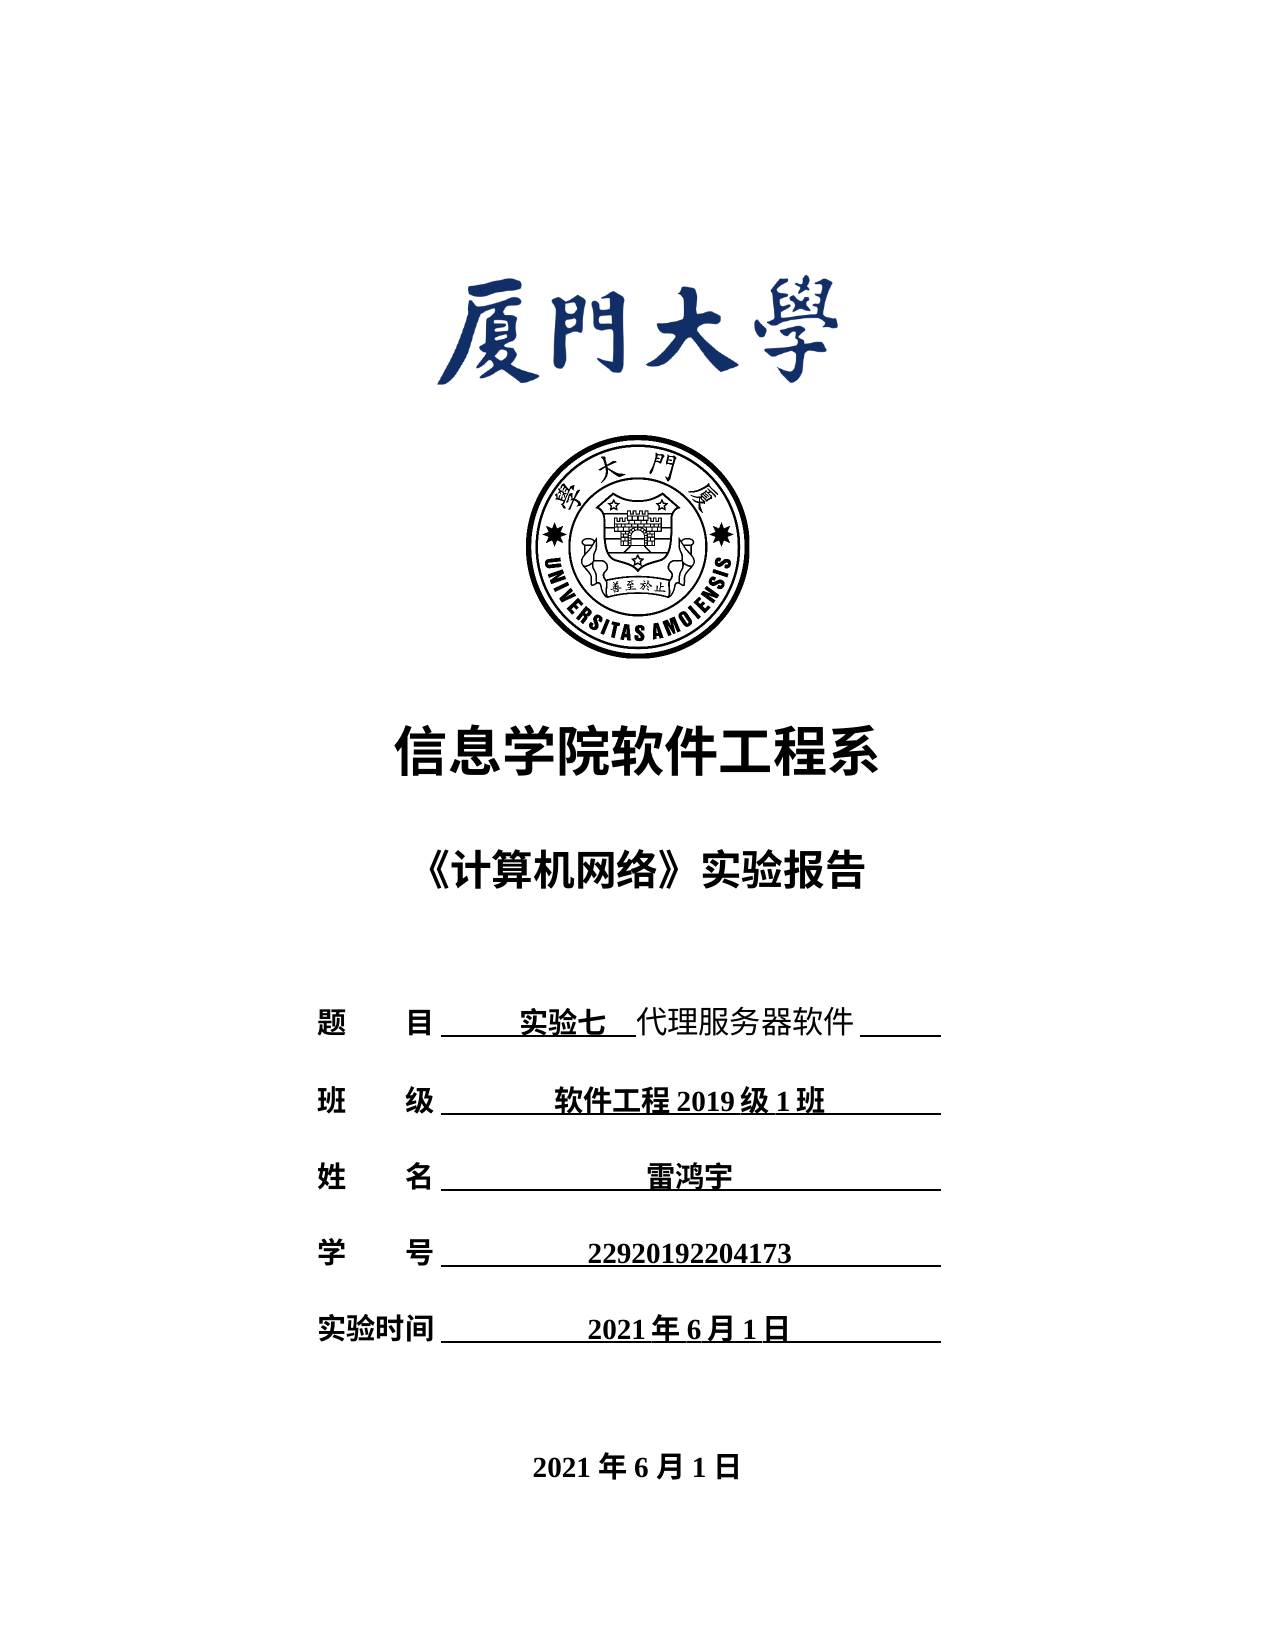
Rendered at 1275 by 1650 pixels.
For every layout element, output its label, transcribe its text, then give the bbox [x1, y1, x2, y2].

picture [437, 275, 838, 385]
text 实验时间 2021年6月1日 [187, 1305, 1087, 1348]
subtitle 信息学院软件工程系 [187, 708, 1087, 787]
text 姓 名 雷鸿宇 [187, 1153, 1087, 1196]
text 题 目 实验七 代理服务器软件 [187, 997, 1087, 1042]
text 学 号 22920192204173 [187, 1229, 1087, 1272]
text 班 级 软件工程2019级1班 [187, 1078, 1087, 1120]
picture [525, 434, 750, 659]
subtitle 《计算机网络》实验报告 [187, 837, 1087, 897]
text 2021 年 6 月 1 日 [187, 1444, 1087, 1486]
